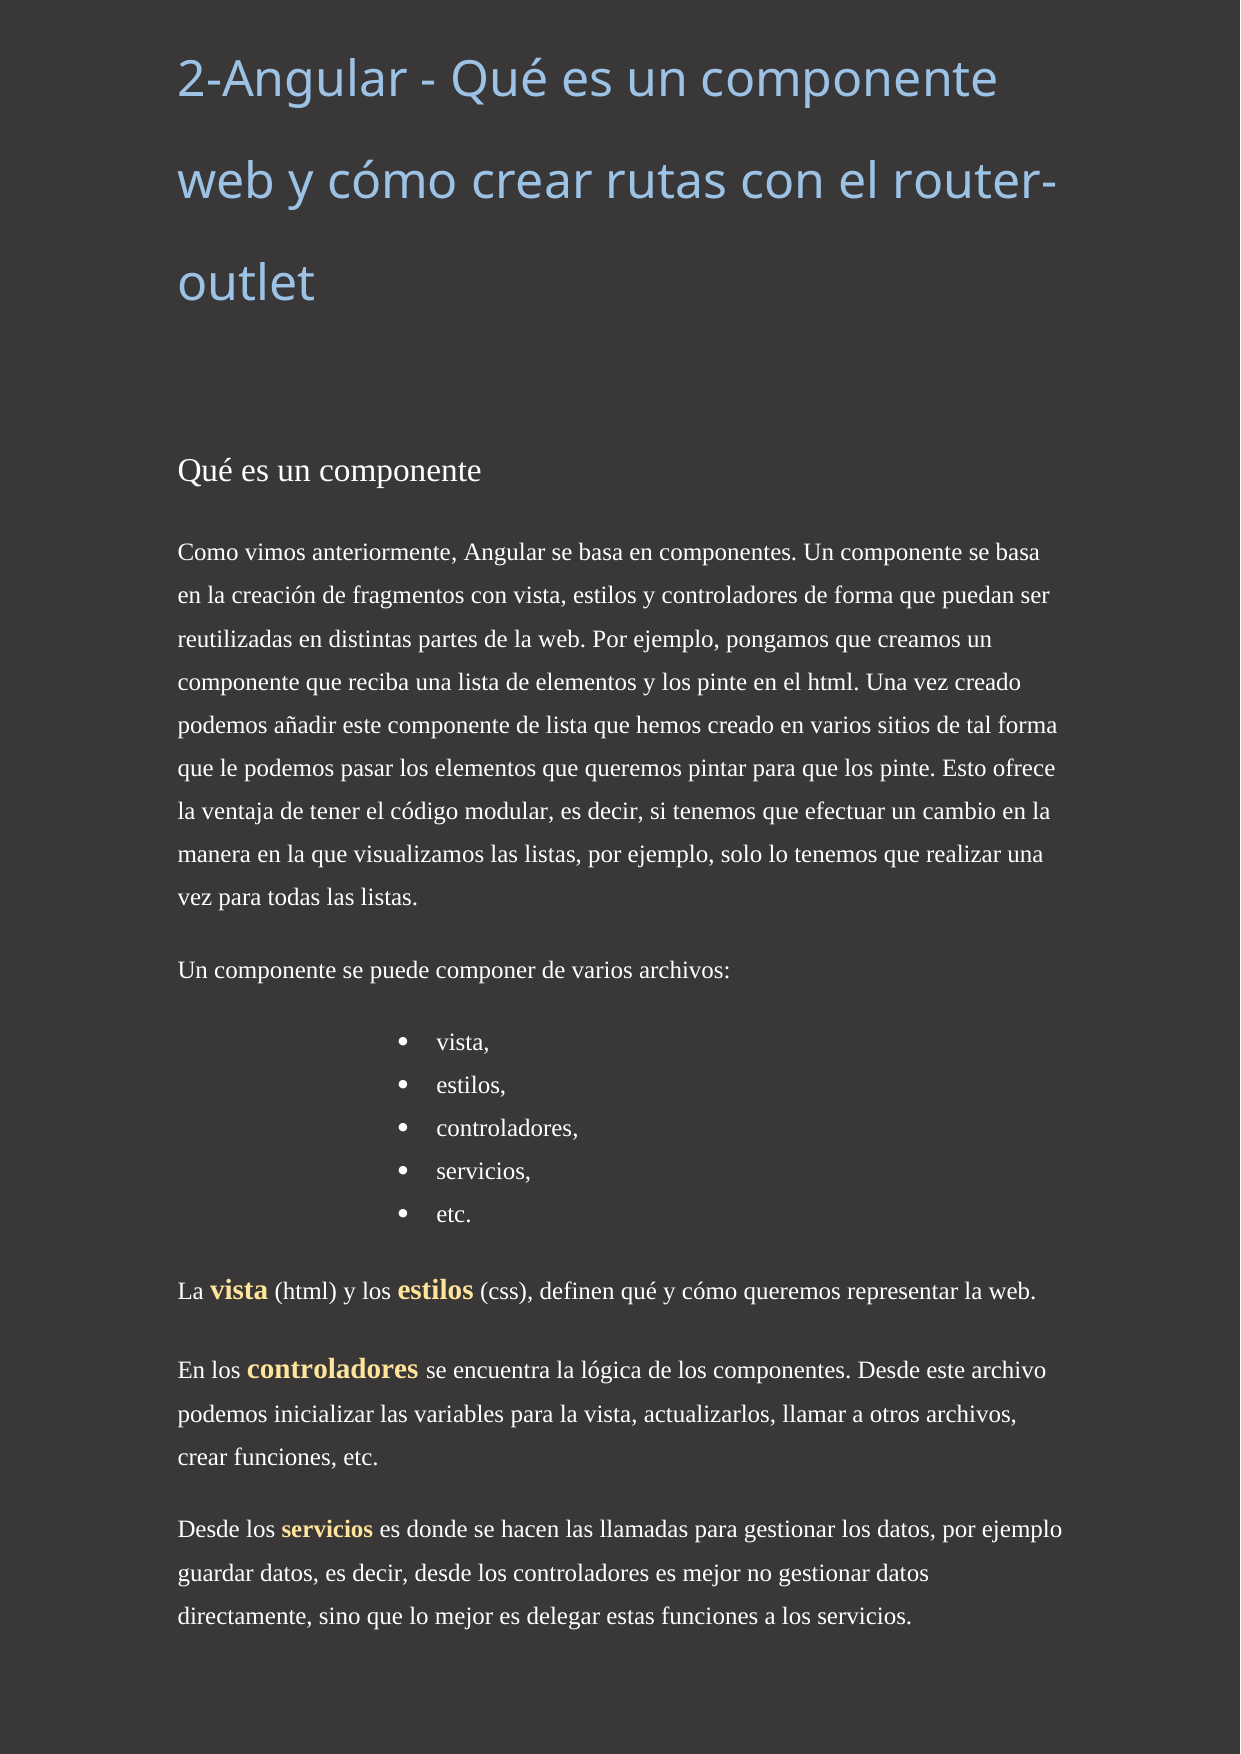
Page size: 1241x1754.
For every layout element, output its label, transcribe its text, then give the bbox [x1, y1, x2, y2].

list vista, [398, 1027, 1063, 1056]
list servicios, [398, 1156, 1063, 1185]
text 2-Angular - Qué es un componente web y cómo crear rutas con el router-outlet [177, 43, 1063, 315]
text La vista (html) y los estilos (css), definen qué y cómo queremos representar la web. [177, 1272, 1063, 1305]
text En los controladores se encuentra la lógica de los componentes. Desde este archivo podemos inicializar las variables para la vista, actualizarlos, llamar a otros archivos, crear funciones, etc. [177, 1351, 1063, 1471]
text Un componente se puede componer de varios archivos: [177, 955, 1063, 983]
list etc. [398, 1199, 1063, 1228]
list controladores, [398, 1113, 1063, 1142]
list estilos, [398, 1070, 1063, 1099]
text Qué es un componente [177, 451, 1063, 489]
text Desde los servicios es donde se hacen las llamadas para gestionar los datos, por ejemplo guardar datos, es decir, desde los controladores es mejor no gestionar datos directamente, sino que lo mejor es delegar estas funciones a los servicios. [177, 1514, 1063, 1629]
text Como vimos anteriormente, Angular se basa en componentes. Un componente se basa en la creación de fragmentos con vista, estilos y controladores de forma que puedan ser reutilizadas en distintas partes de la web. Por ejemplo, pongamos que creamos un componente que reciba una lista de elementos y los pinte en el html. Una vez creado podemos añadir este componente de lista que hemos creado en varios sitios de tal forma que le podemos pasar los elementos que queremos pintar para que los pinte. Esto ofrece la ventaja de tener el código modular, es decir, si tenemos que efectuar un cambio en la manera en la que visualizamos las listas, por ejemplo, solo lo tenemos que realizar una vez para todas las listas. [177, 537, 1063, 911]
